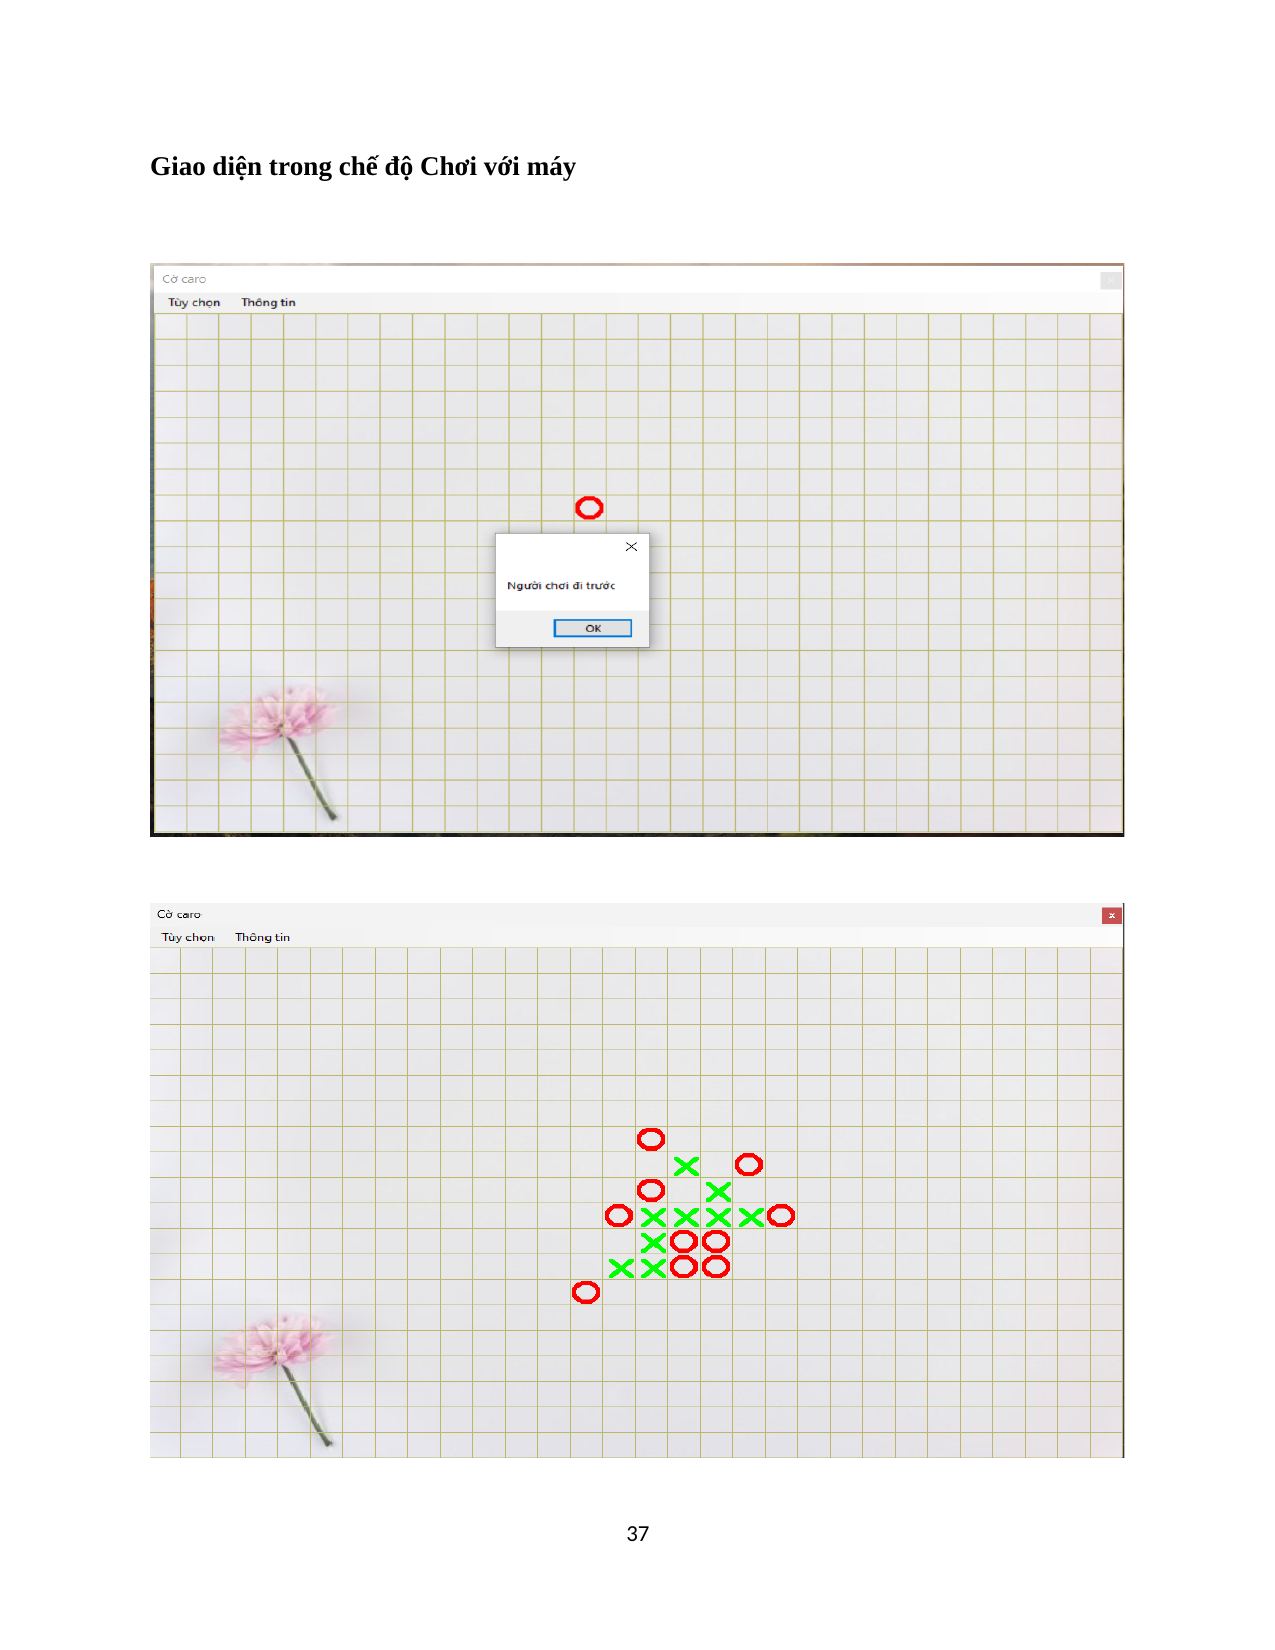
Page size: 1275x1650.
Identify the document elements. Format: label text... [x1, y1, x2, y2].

picture [150, 903, 1125, 1458]
picture [150, 263, 1125, 837]
text Giao diện trong chế độ Chơi với máy [150, 150, 1125, 181]
